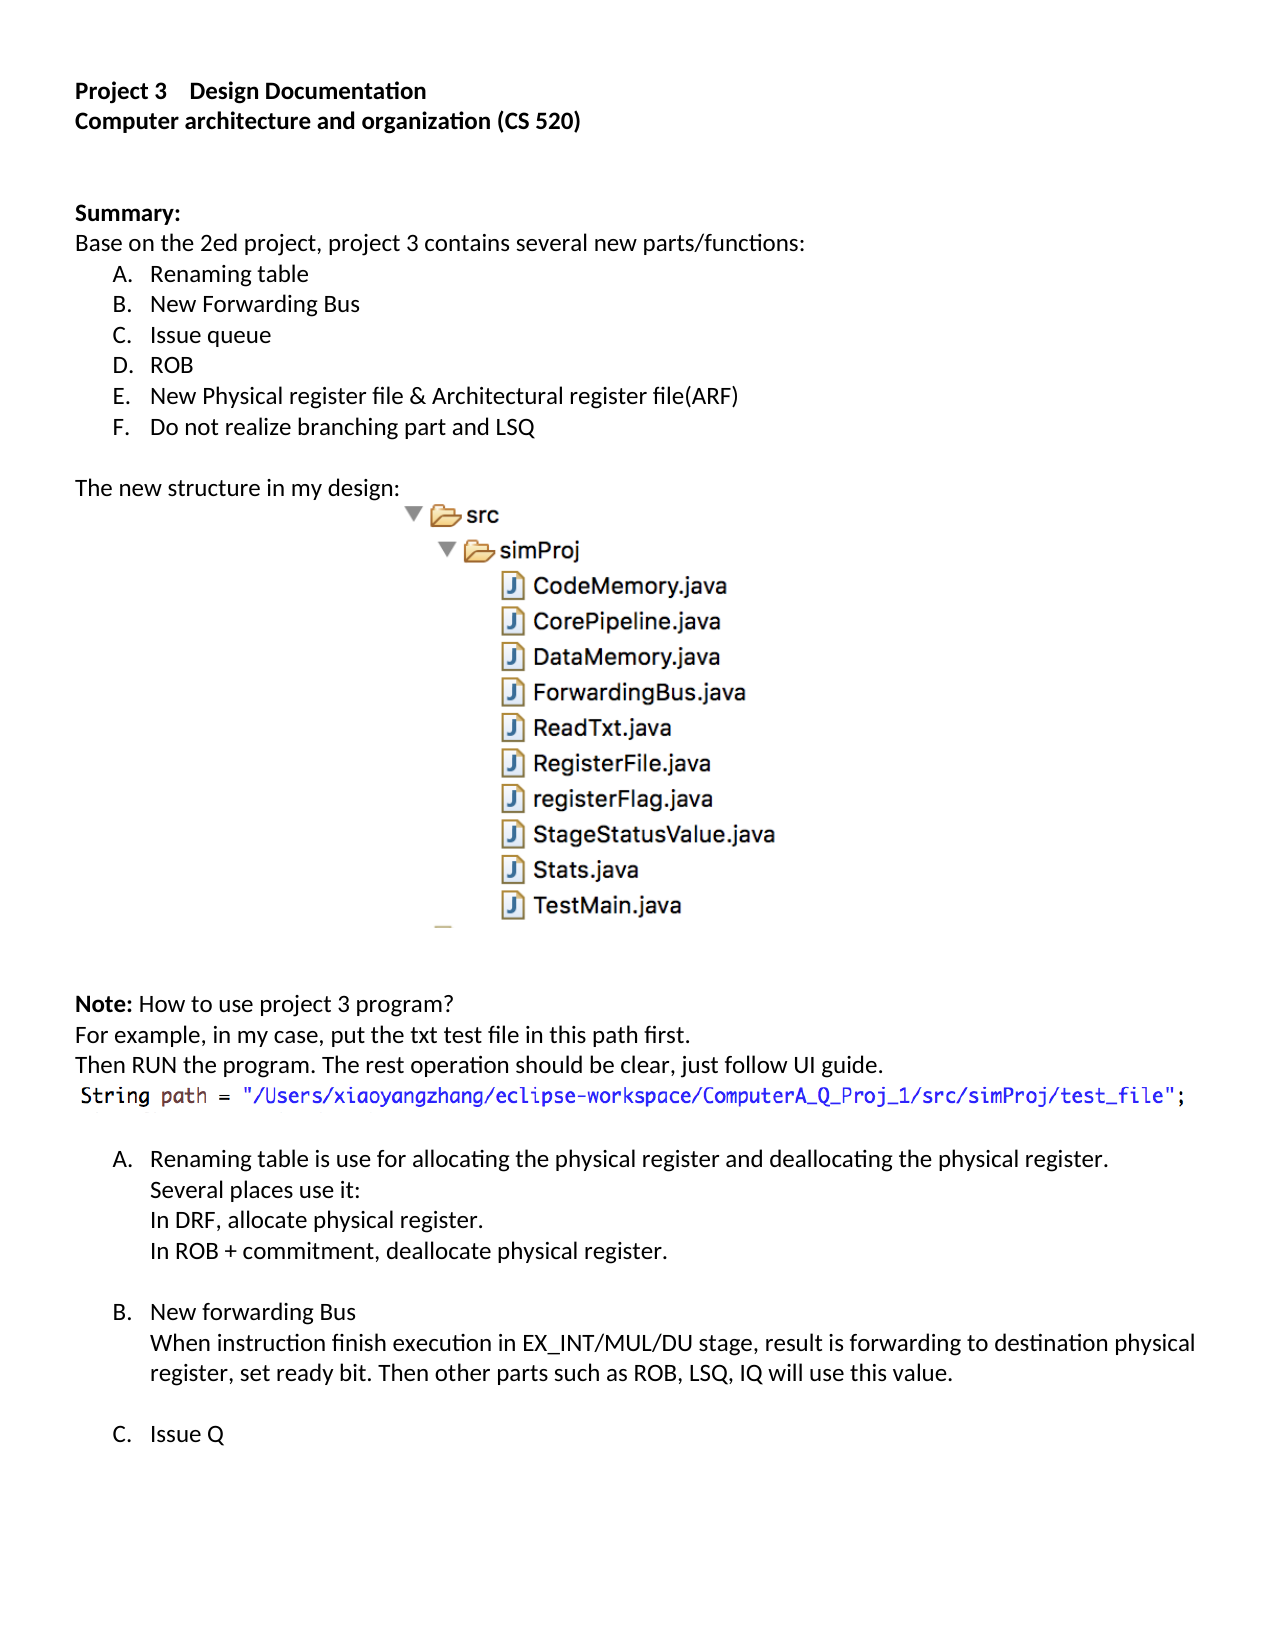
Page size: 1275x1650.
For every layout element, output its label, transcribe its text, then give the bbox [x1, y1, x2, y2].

list In ROB + commitment, deallocate physical register. [150, 1235, 1200, 1266]
list Several places use it: [150, 1174, 1200, 1204]
picture [75, 1080, 1200, 1113]
text For example, in my case, put the txt test file in this path first. [75, 1019, 1200, 1049]
text Project 3 Design Documentation [75, 75, 1200, 106]
list When instruction finish execution in EX_INT/MUL/DU stage, result is forwarding to destination physical register, set ready bit. Then other parts such as ROB, LSQ, IQ will use this value. [150, 1327, 1200, 1388]
list ROB [112, 350, 1200, 380]
text The new structure in my design: [75, 472, 1200, 502]
list Renaming table is use for allocating the physical register and deallocating the physical register. [112, 1143, 1200, 1174]
picture [397, 502, 783, 928]
list In DRF, allocate physical register. [150, 1204, 1200, 1235]
list Issue queue [112, 319, 1200, 350]
list Renaming table [112, 258, 1200, 289]
list New Forwarding Bus [112, 289, 1200, 319]
text Note: How to use project 3 program? [75, 988, 1200, 1019]
text Then RUN the program. The rest operation should be clear, just follow UI guide. [75, 1049, 1200, 1080]
text Computer architecture and organization (CS 520) [75, 106, 1200, 136]
list Do not realize branching part and LSQ [112, 411, 1200, 441]
text Summary: [75, 197, 1200, 228]
list New Physical register file & Architectural register file(ARF) [112, 380, 1200, 411]
list Issue Q [112, 1418, 1200, 1449]
list New forwarding Bus [112, 1296, 1200, 1327]
text Base on the 2ed project, project 3 contains several new parts/functions: [75, 228, 1200, 258]
